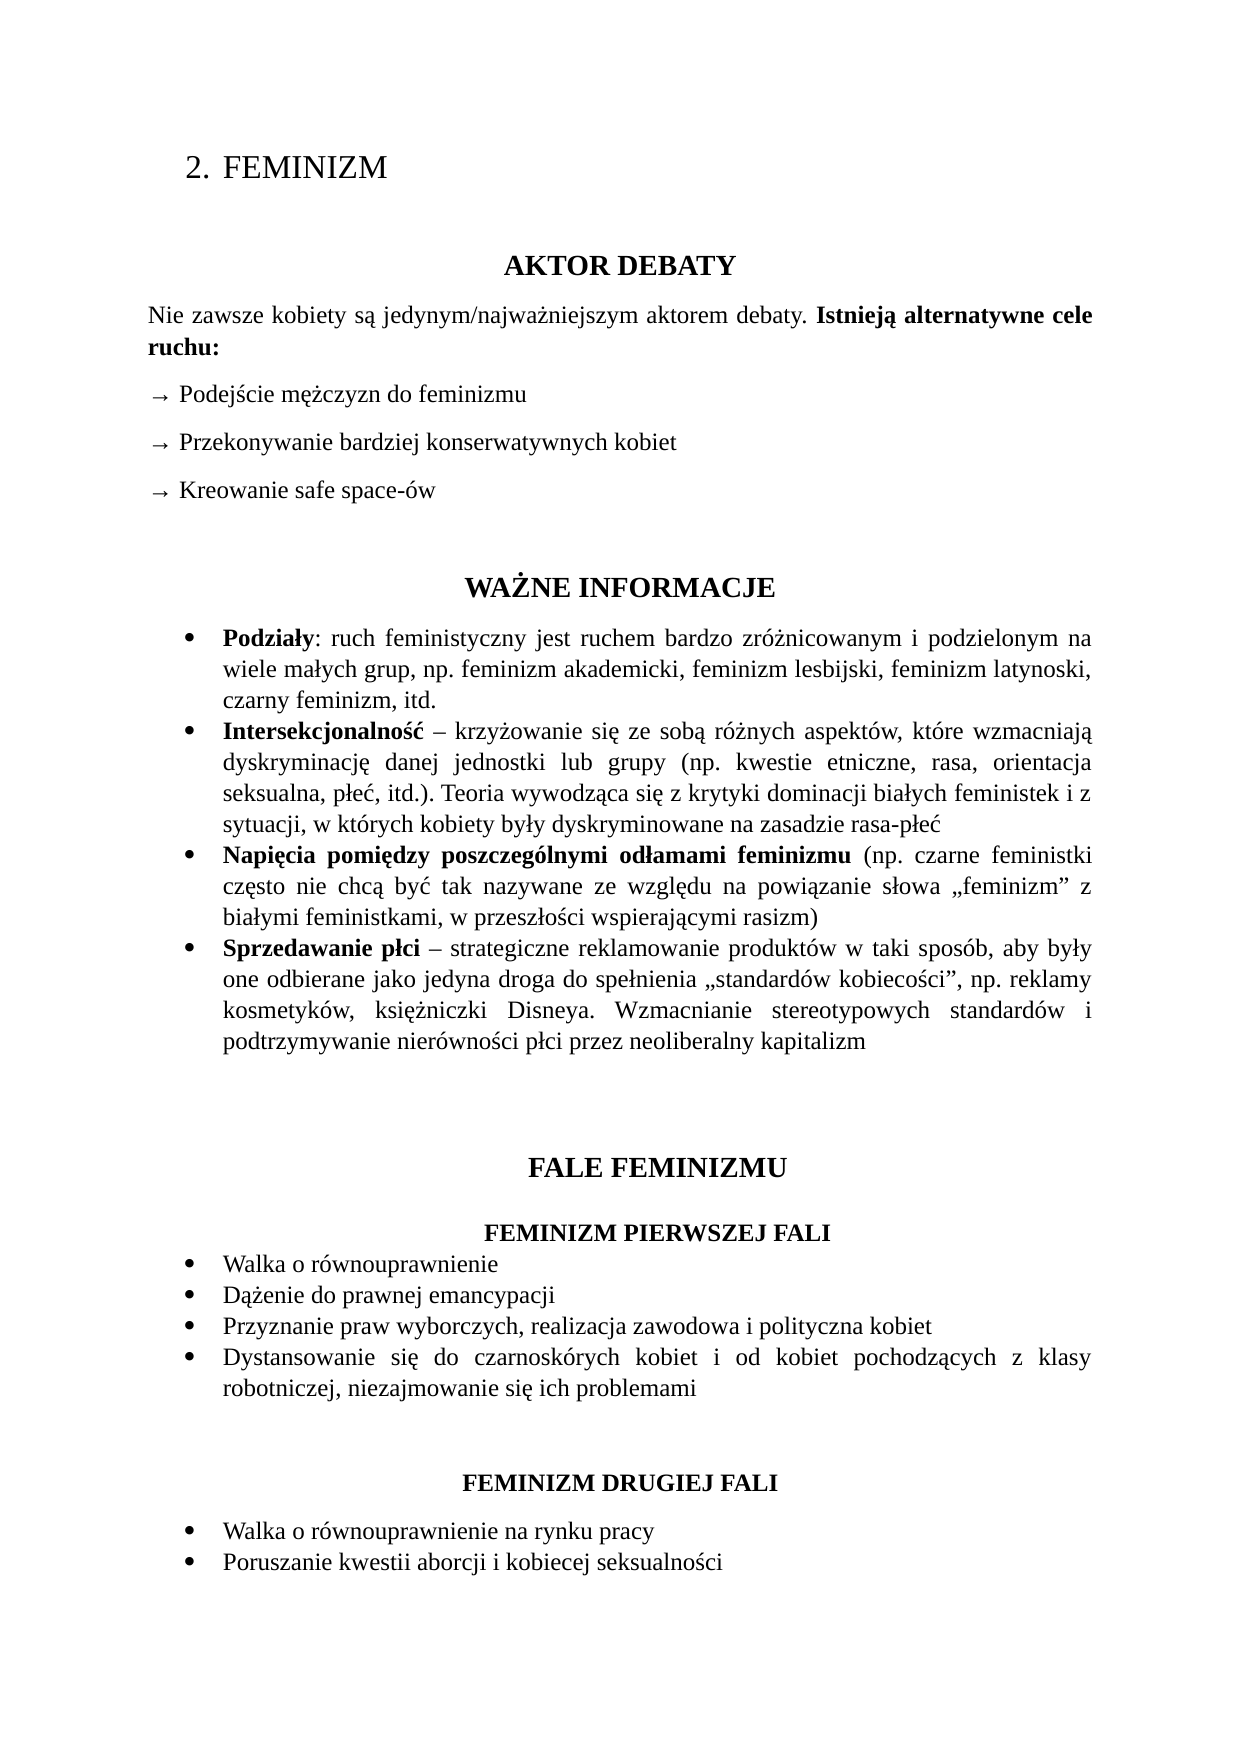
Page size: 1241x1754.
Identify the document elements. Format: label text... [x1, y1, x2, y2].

text Nie zawsze kobiety są jedynym/najważniejszym aktorem debaty. Istnieją alternatywne cele ruchu: [148, 301, 1093, 360]
list FALE FEMINIZMU [223, 1151, 1093, 1184]
text FEMINIZM DRUGIEJ FALI [148, 1468, 1093, 1497]
list Walka o równouprawnienie [185, 1249, 1093, 1278]
list Podziały: ruch feministyczny jest ruchem bardzo zróżnicowanym i podzielonym na wiele małych grup, np. feminizm akademicki, feminizm lesbijski, feminizm latynoski, czarny feminizm, itd. [185, 623, 1093, 714]
text AKTOR DEBATY [148, 248, 1093, 281]
text → Przekonywanie bardziej konserwatywnych kobiet [148, 427, 1093, 456]
list Napięcia pomiędzy poszczególnymi odłamami feminizmu (np. czarne feministki często nie chcą być tak nazywane ze względu na powiązanie słowa „feminizm” z białymi feministkami, w przeszłości wspierającymi rasizm) [185, 840, 1093, 931]
subtitle FEMINIZM [185, 148, 1093, 186]
list Dążenie do prawnej emancypacji [185, 1280, 1093, 1309]
list Walka o równouprawnienie na rynku pracy [185, 1516, 1093, 1545]
text WAŻNE INFORMACJE [148, 570, 1093, 604]
list Poruszanie kwestii aborcji i kobiecej seksualności [185, 1547, 1093, 1576]
list Dystansowanie się do czarnoskórych kobiet i od kobiet pochodzących z klasy robotniczej, niezajmowanie się ich problemami [185, 1342, 1093, 1402]
list Intersekcjonalność – krzyżowanie się ze sobą różnych aspektów, które wzmacniają dyskryminację danej jednostki lub grupy (np. kwestie etniczne, rasa, orientacja seksualna, płeć, itd.). Teoria wywodząca się z krytyki dominacji białych feministek i z sytuacji, w których kobiety były dyskryminowane na zasadzie rasa-płeć [185, 716, 1093, 838]
list Przyznanie praw wyborczych, realizacja zawodowa i polityczna kobiet [185, 1311, 1093, 1340]
text → Kreowanie safe space-ów [148, 475, 1093, 503]
list Sprzedawanie płci – strategiczne reklamowanie produktów w taki sposób, aby były one odbierane jako jedyna droga do spełnienia „standardów kobiecości”, np. reklamy kosmetyków, księżniczki Disneya. Wzmacnianie stereotypowych standardów i podtrzymywanie nierówności płci przez neoliberalny kapitalizm [185, 933, 1093, 1055]
text → Podejście mężczyzn do feminizmu [148, 379, 1093, 408]
list FEMINIZM PIERWSZEJ FALI [223, 1218, 1093, 1247]
